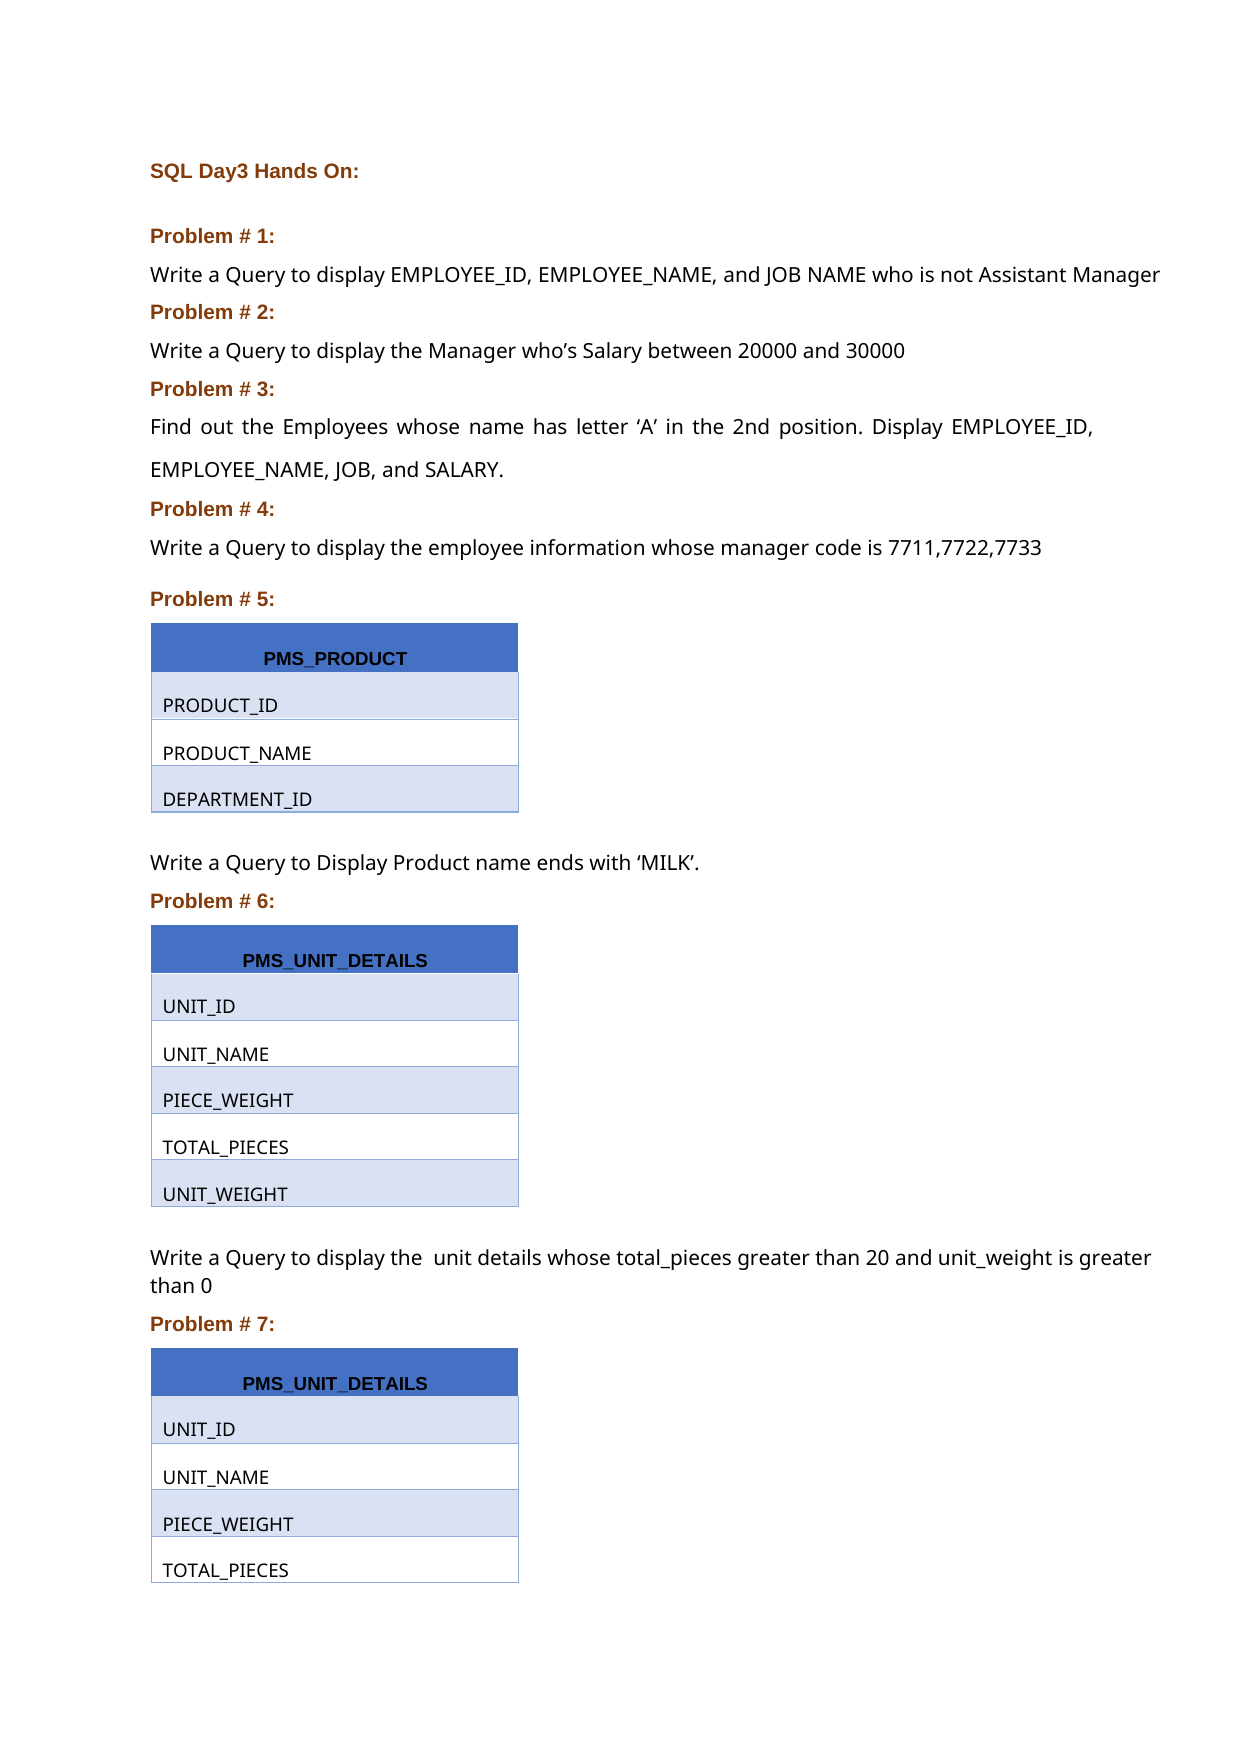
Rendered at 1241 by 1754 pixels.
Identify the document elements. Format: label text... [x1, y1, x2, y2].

table_cell UNIT_NAME [152, 1021, 518, 1066]
table_cell DEPARTMENT_ID [152, 766, 518, 811]
text Problem # 7: [150, 1312, 1165, 1336]
table_cell UNIT_WEIGHT [152, 1160, 518, 1206]
table_cell TOTAL_PIECES [152, 1114, 518, 1159]
text Problem # 6: [150, 889, 1165, 913]
table_cell PIECE_WEIGHT [152, 1490, 518, 1536]
text Write a Query to display the unit details whose total_pieces greater than 20 and unit_weight is greater than 0 [150, 1243, 1165, 1300]
table_cell PRODUCT_NAME [152, 720, 518, 765]
table_cell UNIT_NAME [152, 1444, 518, 1489]
text Write a Query to display the Manager who’s Salary between 20000 and 30000 [150, 336, 1165, 364]
table_header PMS_UNIT_DETAILS [151, 925, 518, 973]
table_cell PIECE_WEIGHT [152, 1067, 518, 1113]
text Problem # 2: [150, 300, 1165, 324]
text Problem # 1: [150, 224, 1165, 248]
table_header PMS_UNIT_DETAILS [151, 1348, 518, 1396]
text SQL Day3 Hands On: [150, 158, 1165, 182]
text Problem # 5: [150, 587, 1165, 611]
text Write a Query to display EMPLOYEE_ID, EMPLOYEE_NAME, and JOB NAME who is not Assistant Manager [150, 260, 1165, 288]
table_header PMS_PRODUCT [151, 623, 518, 672]
table_cell UNIT_ID [152, 974, 518, 1020]
table_cell PRODUCT_ID [152, 672, 518, 718]
text Write a Query to display the employee information whose manager code is 7711,7722,7733 [150, 533, 1165, 562]
text Find out the Employees whose name has letter ‘A’ in the 2nd position. Display EMPLOYEE_ID, EMPLOYEE_NAME, JOB, and SALARY. [150, 412, 1165, 483]
table_cell TOTAL_PIECES [152, 1537, 518, 1582]
text Problem # 4: [150, 498, 1165, 521]
text Write a Query to Display Product name ends with ‘MILK’. [150, 848, 1165, 877]
table_cell UNIT_ID [152, 1396, 518, 1443]
text Problem # 3: [150, 376, 1165, 400]
